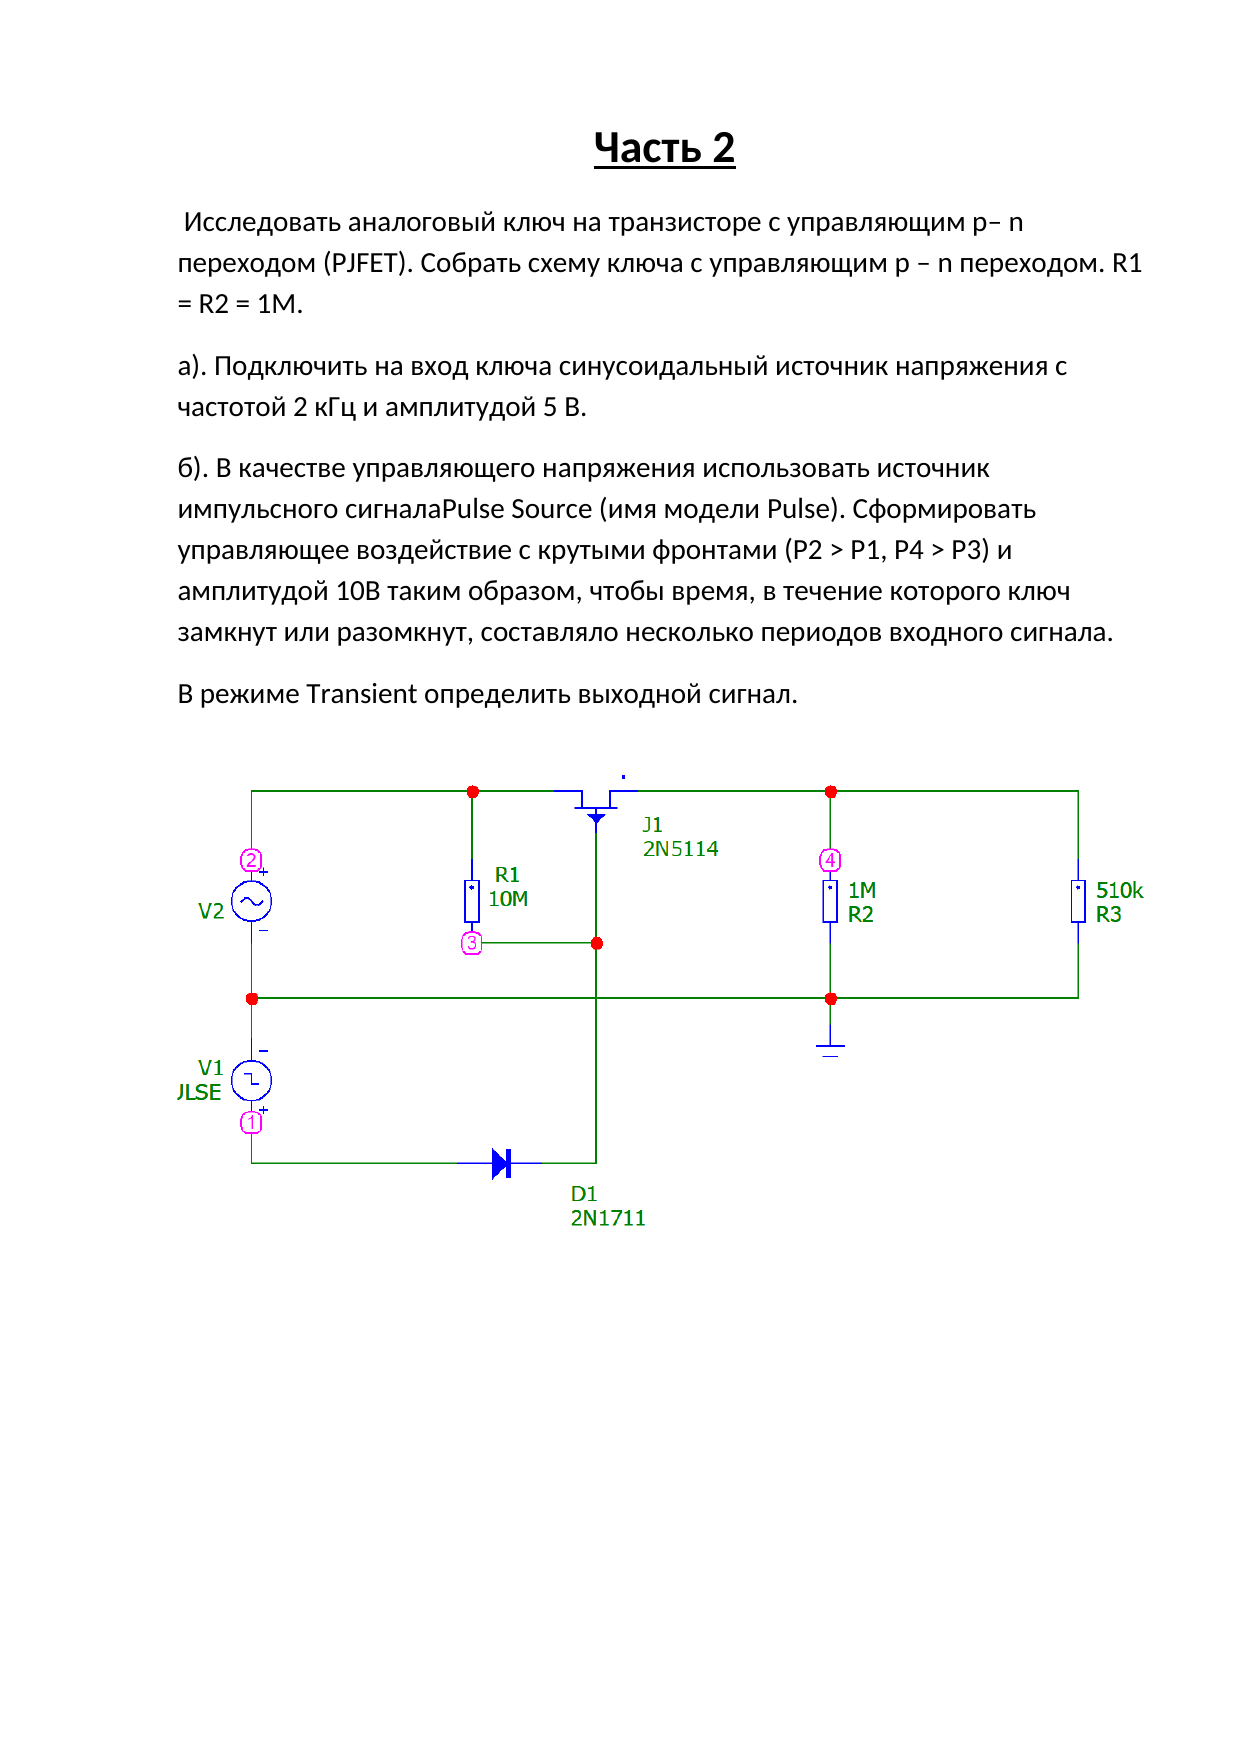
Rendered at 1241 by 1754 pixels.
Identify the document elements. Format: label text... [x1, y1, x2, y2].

text а). Подключить на вход ключа синусоидальный источник напряжения с частотой 2 кГц и амплитудой 5 В. [177, 347, 1152, 423]
text Исследовать аналоговый ключ на транзисторе с управляющим p– n переходом (PJFET). Собрать схему ключа с управляющим p – n переходом. R1 = R2 = 1M. [177, 203, 1152, 321]
text Часть 2 [177, 118, 1152, 174]
text В режиме Transient определить выходной сигнал. [177, 675, 1152, 711]
picture [177, 736, 1152, 1257]
text б). В качестве управляющего напряжения использовать источник импульсного сигналаPulse Source (имя модели Pulse). Сформировать управляющее воздействие с крутыми фронтами (P2 > P1, P4 > P3) и амплитудой 10В таким образом, чтобы время, в течение которого ключ замкнут или разомкнут, составляло несколько периодов входного сигнала. [177, 449, 1152, 649]
